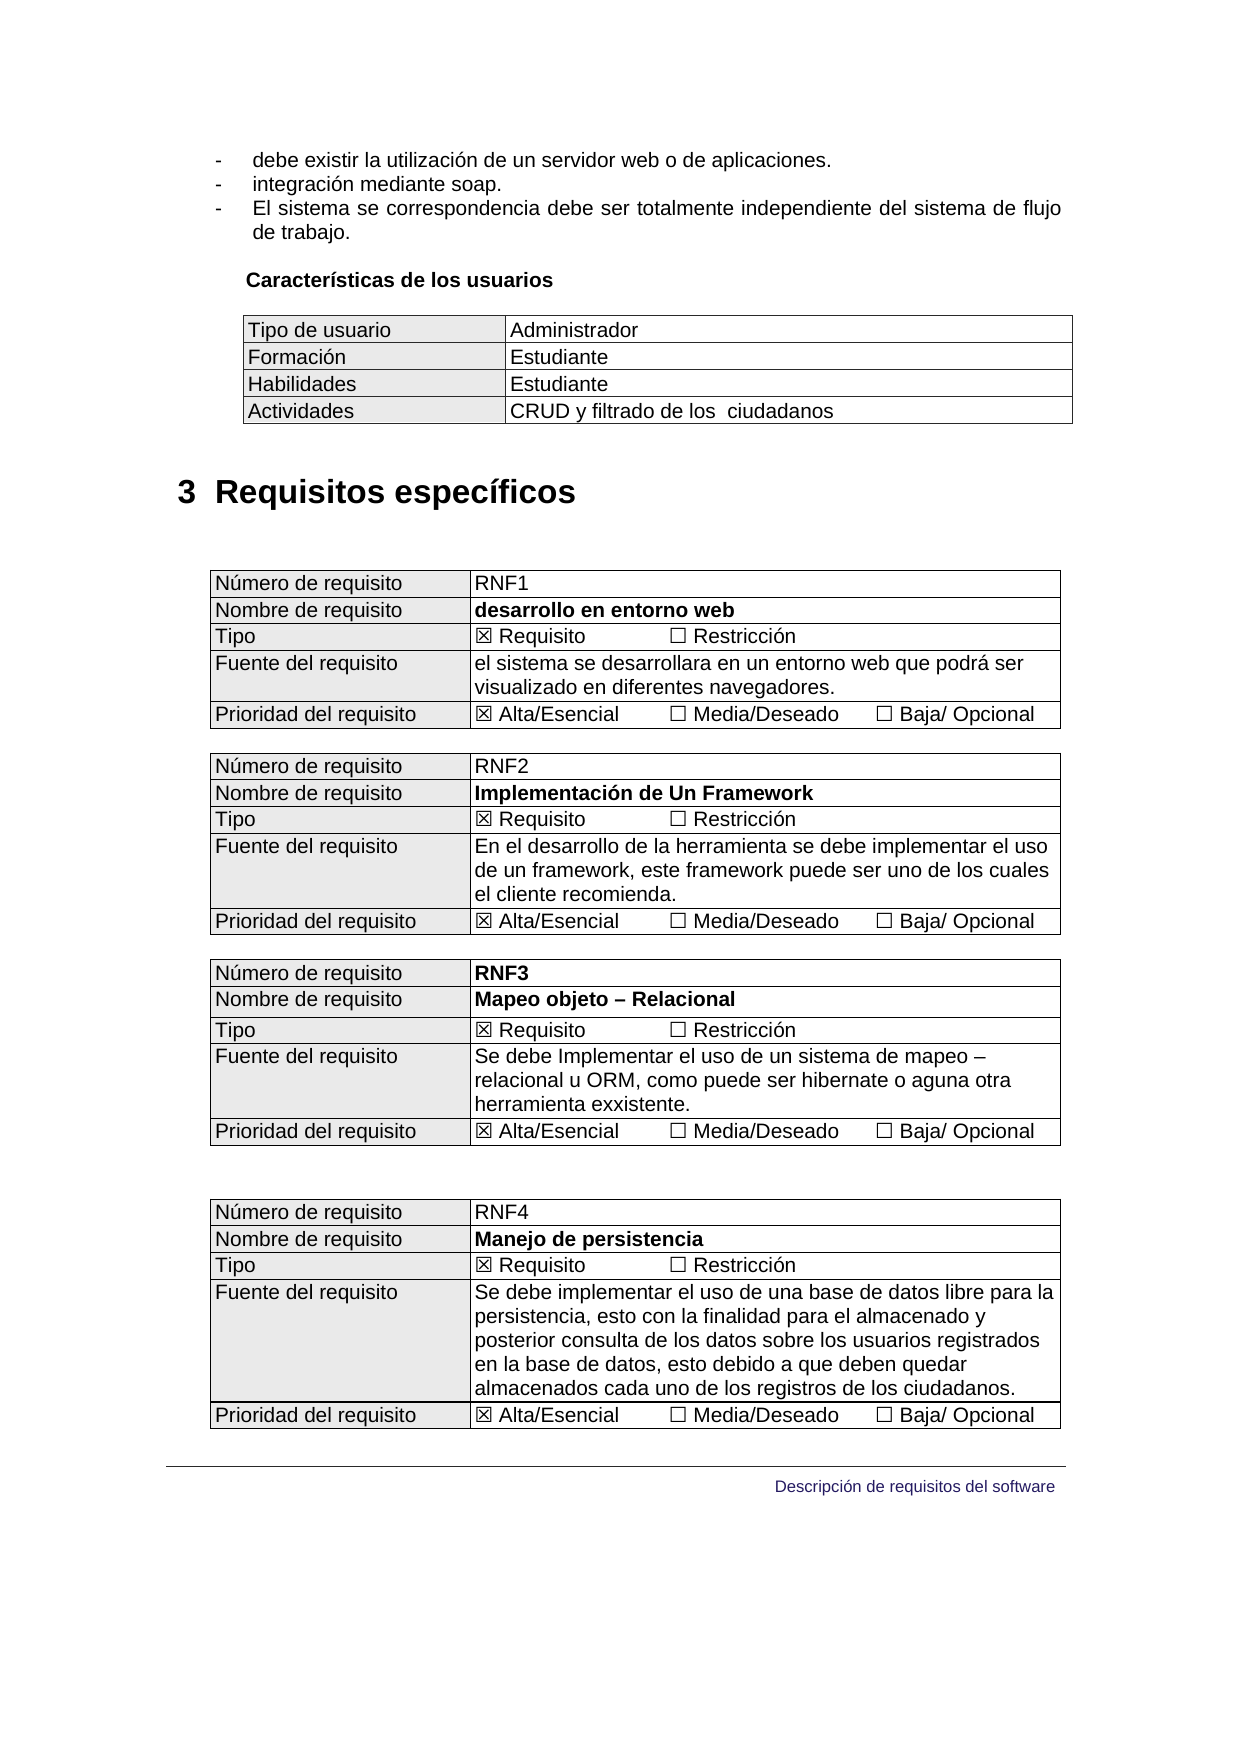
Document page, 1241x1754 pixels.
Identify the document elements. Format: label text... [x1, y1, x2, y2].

table_cell ☒ Alta/Esencial [471, 909, 657, 934]
table_cell Fuente del requisito [211, 1044, 470, 1118]
table_header Número de requisito [211, 754, 470, 779]
table_cell Se debe Implementar el uso de un sistema de mapeo – relacional u ORM, como puede ser hibernate o aguna otra herramienta exxistente. [471, 1044, 1060, 1118]
list integración mediante soap. [215, 172, 1063, 196]
table_cell ☐ Restricción [658, 624, 1060, 650]
table_cell el sistema se desarrollara en un entorno web que podrá ser visualizado en diferentes navegadores. [471, 651, 1060, 701]
table_cell Nombre de requisito [211, 780, 470, 806]
subtitle Requisitos específicos [177, 472, 1063, 511]
table_cell Estudiante [506, 370, 1072, 396]
table_cell Prioridad del requisito [211, 1403, 470, 1428]
table_cell Implementación de Un Framework [471, 780, 1060, 806]
table_cell Prioridad del requisito [211, 909, 470, 934]
table_cell ☐ Media/Deseado [658, 1403, 864, 1428]
table_cell Fuente del requisito [211, 651, 470, 701]
table_cell ☐ Baja/ Opcional [864, 1403, 1060, 1428]
table_cell Fuente del requisito [211, 1280, 470, 1401]
table_header Número de requisito [211, 571, 470, 597]
table_cell ☒ Alta/Esencial [471, 702, 657, 728]
table_cell ☐ Baja/ Opcional [864, 909, 1060, 934]
table_header Número de requisito [211, 960, 470, 986]
table_cell Tipo [211, 807, 470, 833]
table_cell ☒ Alta/Esencial [471, 1119, 657, 1145]
table_cell Nombre de requisito [211, 1226, 470, 1252]
table_cell Tipo [211, 1253, 470, 1279]
table_header RNF2 [471, 754, 1060, 779]
table_cell desarrollo en entorno web [471, 598, 1060, 623]
table_cell Prioridad del requisito [211, 1119, 470, 1145]
table_cell ☐ Restricción [658, 1253, 1060, 1279]
list debe existir la utilización de un servidor web o de aplicaciones. [215, 148, 1063, 172]
table_cell ☐ Restricción [658, 807, 1060, 833]
table_cell ☒ Requisito [471, 1018, 657, 1043]
table_cell ☐ Media/Deseado [658, 702, 864, 728]
table_cell Estudiante [506, 343, 1072, 369]
text Características de los usuarios [240, 267, 1063, 291]
table_cell ☒ Requisito [471, 1253, 657, 1279]
table_cell ☐ Media/Deseado [658, 1119, 864, 1145]
table_cell Tipo [211, 624, 470, 650]
table_header Número de requisito [211, 1200, 470, 1225]
table_header RNF4 [471, 1200, 1060, 1225]
table_header RNF3 [471, 960, 1060, 986]
table_cell Habilidades [244, 370, 505, 396]
table_cell CRUD y filtrado de los ciudadanos [506, 397, 1072, 422]
table_cell ☒ Requisito [471, 624, 657, 650]
table_cell Nombre de requisito [211, 598, 470, 623]
table_cell Se debe implementar el uso de una base de datos libre para la persistencia, esto con la finalidad para el almacenado y posterior consulta de los datos sobre los usuarios registrados en la base de datos, esto debido a que deben quedar almacenados cada uno de los registros de los ciudadanos. [471, 1280, 1060, 1401]
table_cell Actividades [244, 397, 505, 422]
table_cell En el desarrollo de la herramienta se debe implementar el uso de un framework, este framework puede ser uno de los cuales el cliente recomienda. [471, 834, 1060, 908]
list El sistema se correspondencia debe ser totalmente independiente del sistema de flujo de trabajo. [215, 196, 1063, 243]
table_header Tipo de usuario [244, 316, 505, 342]
table_cell Tipo [211, 1018, 470, 1043]
table_cell Prioridad del requisito [211, 702, 470, 728]
table_cell ☐ Baja/ Opcional [864, 1119, 1060, 1145]
table_header RNF1 [471, 571, 1060, 597]
table_cell Nombre de requisito [211, 987, 470, 1017]
table_cell ☒ Alta/Esencial [471, 1403, 657, 1428]
table_cell Manejo de persistencia [471, 1226, 1060, 1252]
table_header Administrador [506, 316, 1072, 342]
table_cell ☒ Requisito [471, 807, 657, 833]
table_cell ☐ Baja/ Opcional [864, 702, 1060, 728]
table_cell ☐ Media/Deseado [658, 909, 864, 934]
table_cell Fuente del requisito [211, 834, 470, 908]
table_cell Formación [244, 343, 505, 369]
table_cell Mapeo objeto – Relacional [471, 987, 1060, 1017]
table_cell ☐ Restricción [658, 1018, 1060, 1043]
